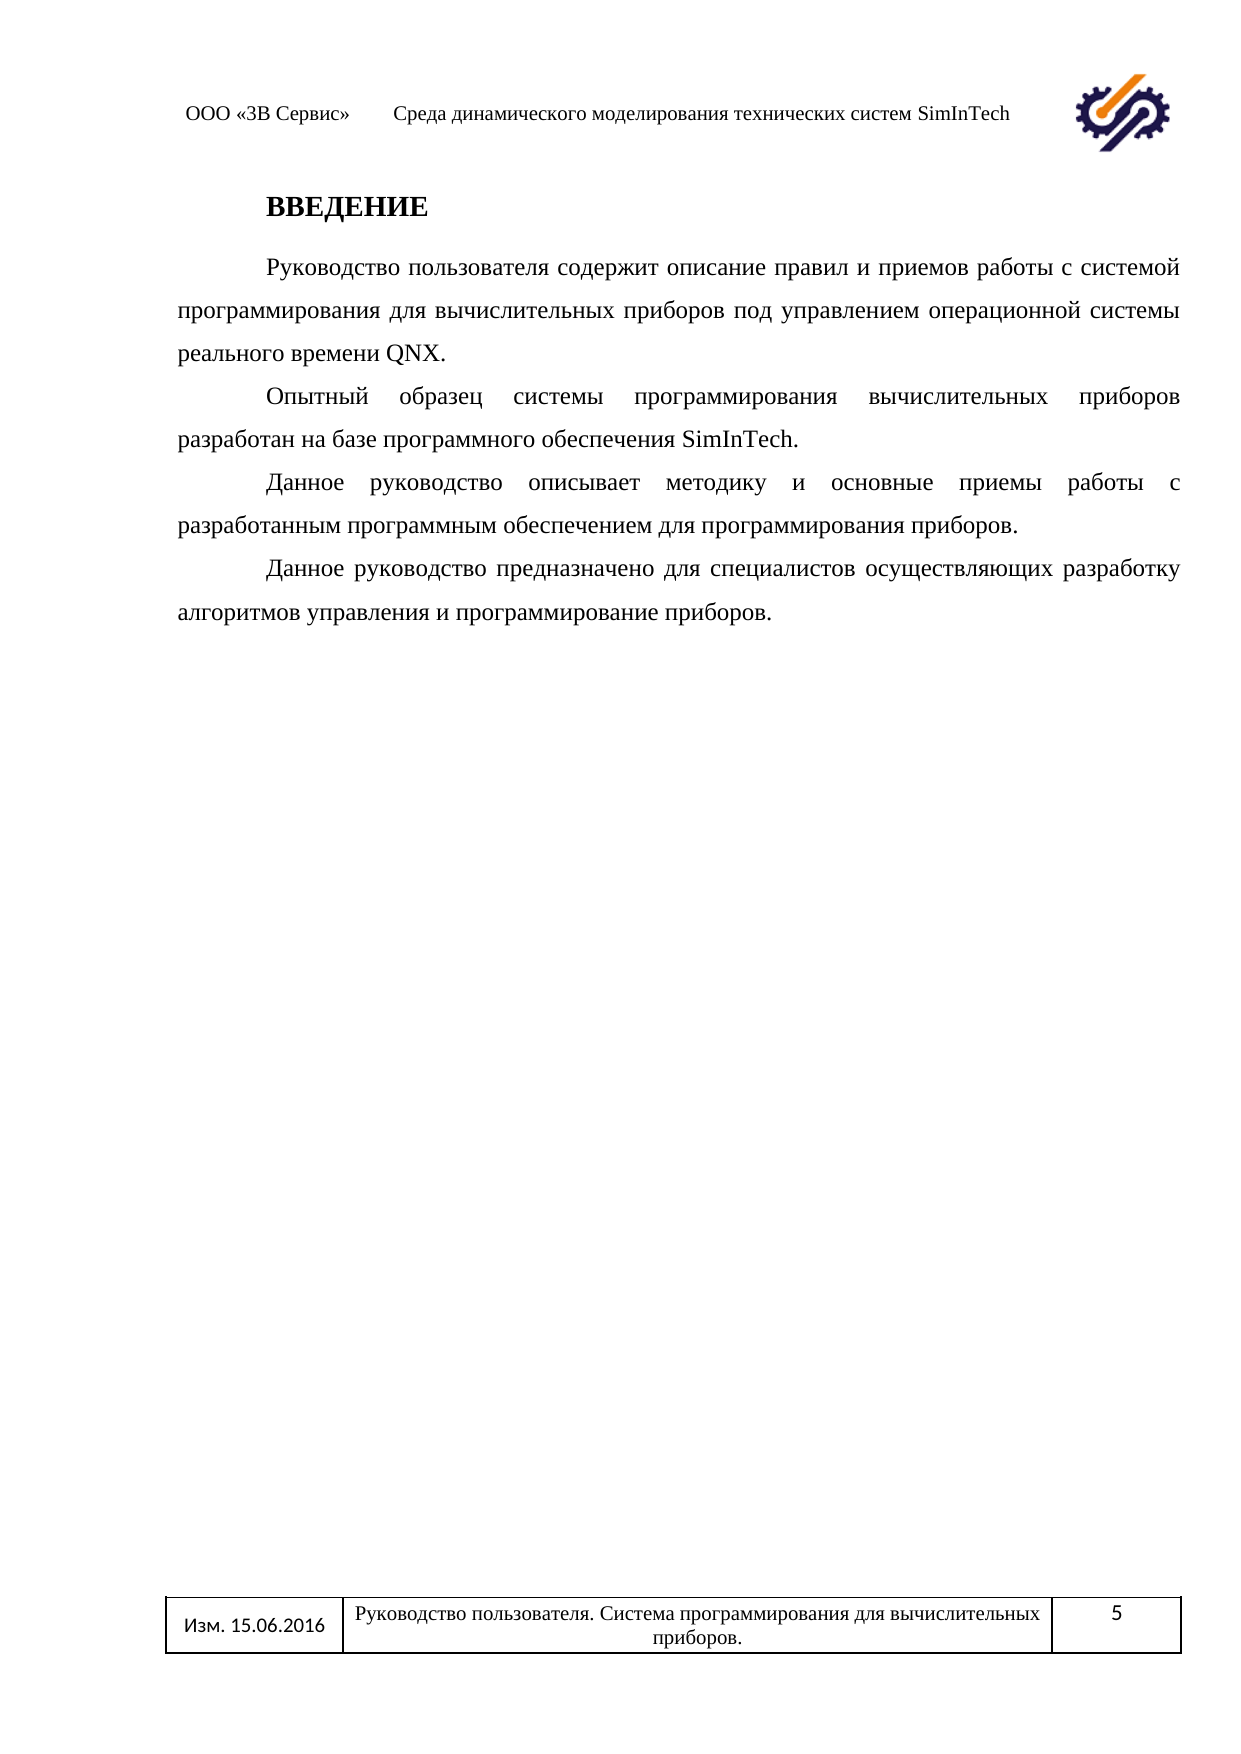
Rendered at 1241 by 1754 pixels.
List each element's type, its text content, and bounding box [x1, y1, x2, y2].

list Данное руководство предназначено для специалистов осуществляющих разработку алгоритмов управления и программирование приборов. [177, 553, 1181, 625]
list Опытный образец системы программирования вычислительных приборов разработан на базе программного обеспечения SimInTech. [177, 381, 1181, 453]
text Введение [266, 189, 1181, 222]
picture [1074, 73, 1170, 153]
list Данное руководство описывает методику и основные приемы работы с разработанным программным обеспечением для программирования приборов. [177, 467, 1181, 539]
list Руководство пользователя содержит описание правил и приемов работы с системой программирования для вычислительных приборов под управлением операционной системы реального времени QNX. [177, 252, 1181, 367]
